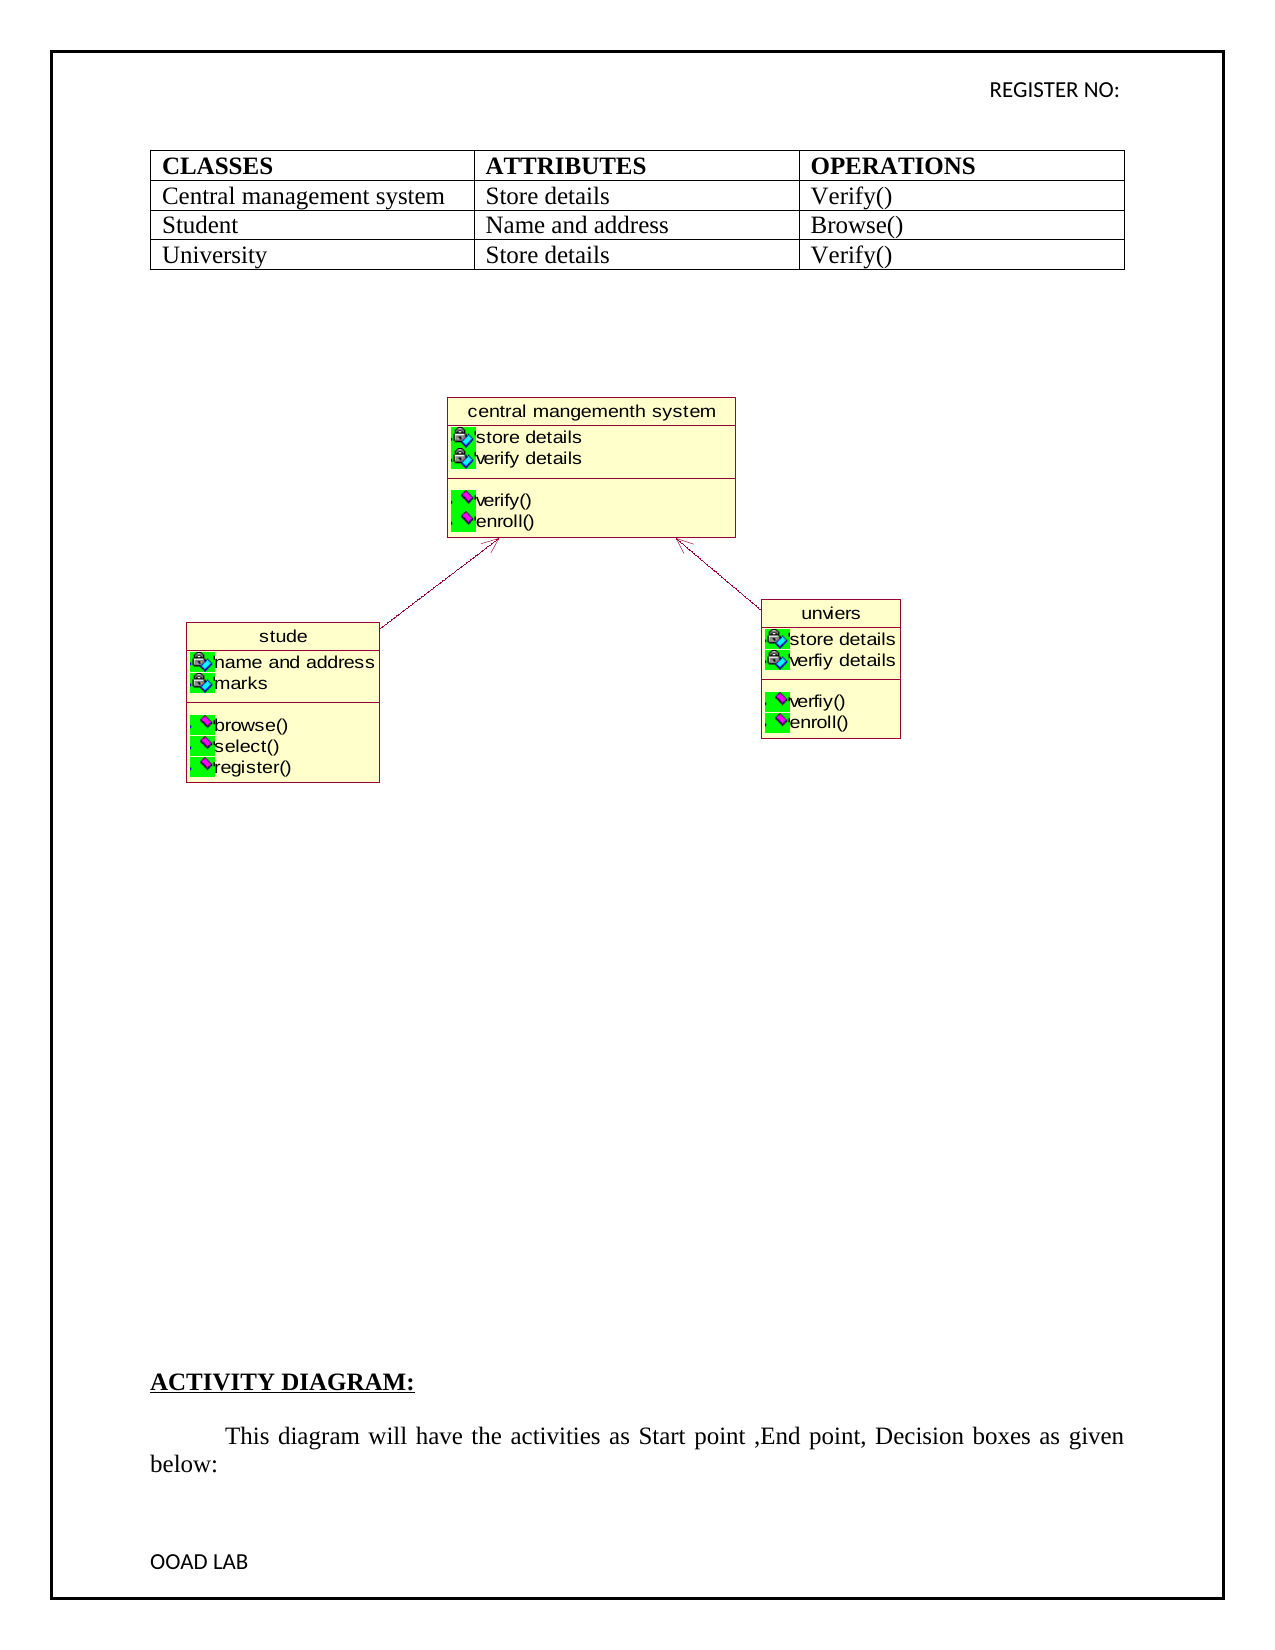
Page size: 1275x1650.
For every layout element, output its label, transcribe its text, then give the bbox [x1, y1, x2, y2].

table_cell University [151, 240, 474, 269]
table_cell Browse() [800, 211, 1124, 239]
table_cell Verify() [800, 181, 1124, 209]
table_cell Verify() [800, 240, 1124, 269]
table_header CLASSES [151, 151, 474, 180]
table_header OPERATIONS [800, 151, 1124, 180]
table_cell Name and address [475, 211, 799, 239]
table_header ATTRIBUTES [475, 151, 799, 180]
table_cell Student [151, 211, 474, 239]
table_cell Store details [475, 181, 799, 209]
text ACTIVITY DIAGRAM: [150, 1367, 1125, 1396]
table_cell Store details [475, 240, 799, 269]
text This diagram will have the activities as Start point ,End point, Decision boxes as given below: [150, 1421, 1125, 1478]
table_cell Central management system [151, 181, 474, 209]
